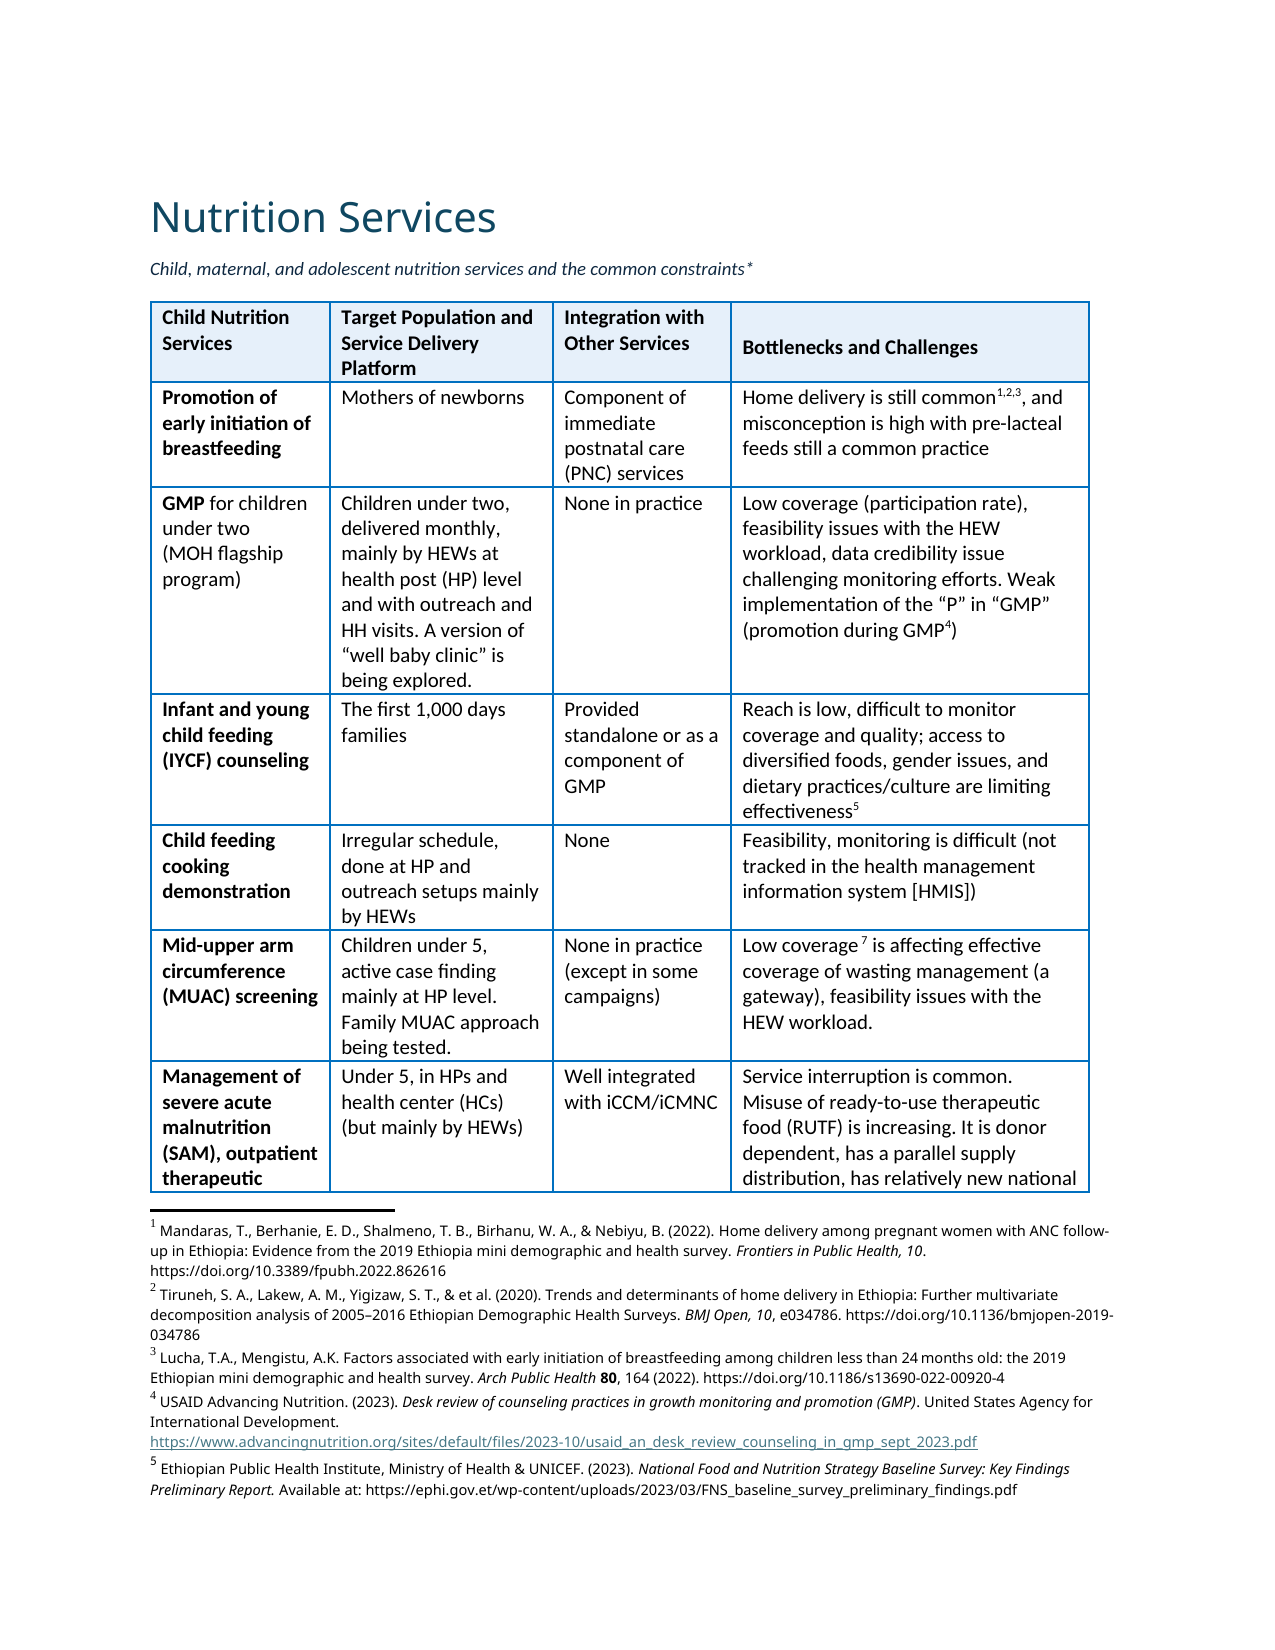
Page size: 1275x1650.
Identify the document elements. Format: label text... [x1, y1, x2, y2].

text Child, maternal, and adolescent nutrition services and the common constraints* [150, 257, 1125, 280]
table_cell Children under 5, active case finding mainly at HP level. Family MUAC approach being tested. [331, 931, 552, 1060]
table_cell Irregular schedule, done at HP and outreach setups mainly by HEWs [331, 826, 552, 929]
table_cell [152, 1062, 329, 1191]
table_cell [732, 1062, 1088, 1191]
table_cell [554, 1062, 730, 1191]
table_header Child Nutrition Services [152, 303, 329, 381]
table_header Bottlenecks and Challenges [732, 303, 1088, 381]
table_cell The first 1,000 days families [331, 695, 552, 824]
table_header Integration with Other Services [554, 303, 730, 381]
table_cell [331, 1062, 552, 1191]
table_cell Mothers of newborns [331, 383, 552, 486]
table_cell Low coverage (participation rate), feasibility issues with the HEW workload, data credibility issue challenging monitoring efforts. Weak implementation of the “P” in “GMP” (promotion during GMP) [732, 488, 1088, 693]
table_cell None in practice [554, 488, 730, 693]
table_cell Children under two, delivered monthly, mainly by HEWs at health post (HP) level and with outreach and HH visits. A version of “well baby clinic” is being explored. [331, 488, 552, 693]
table_cell None [554, 826, 730, 929]
table_header Target Population and Service Delivery Platform [331, 303, 552, 381]
table_cell Component of immediate postnatal care (PNC) services [554, 383, 730, 486]
table_cell Home delivery is still common,,, and misconception is high with pre-lacteal feeds still a common practice [732, 383, 1088, 486]
subtitle Nutrition Services [150, 187, 1125, 244]
table_cell Reach is low, difficult to monitor coverage and quality; access to diversified foods, gender issues, and dietary practices/culture are limiting effectiveness [732, 695, 1088, 824]
table_cell Promotion of early initiation of breastfeeding [152, 383, 329, 486]
table_cell Low coverage 7 is affecting effective coverage of wasting management (a gateway), feasibility issues with the HEW workload. [732, 931, 1088, 1060]
table_cell Child feeding cooking demonstration [152, 826, 329, 929]
table_cell Feasibility, monitoring is difficult (not tracked in the health management information system [HMIS]) [732, 826, 1088, 929]
table_cell Provided standalone or as a component of GMP [554, 695, 730, 824]
table_cell None in practice (except in some campaigns) [554, 931, 730, 1060]
table_cell GMP for children under two (MOH flagship program) [152, 488, 329, 693]
table_cell Infant and young child feeding (IYCF) counseling [152, 695, 329, 824]
table_cell Mid-upper arm circumference (MUAC) screening [152, 931, 329, 1060]
